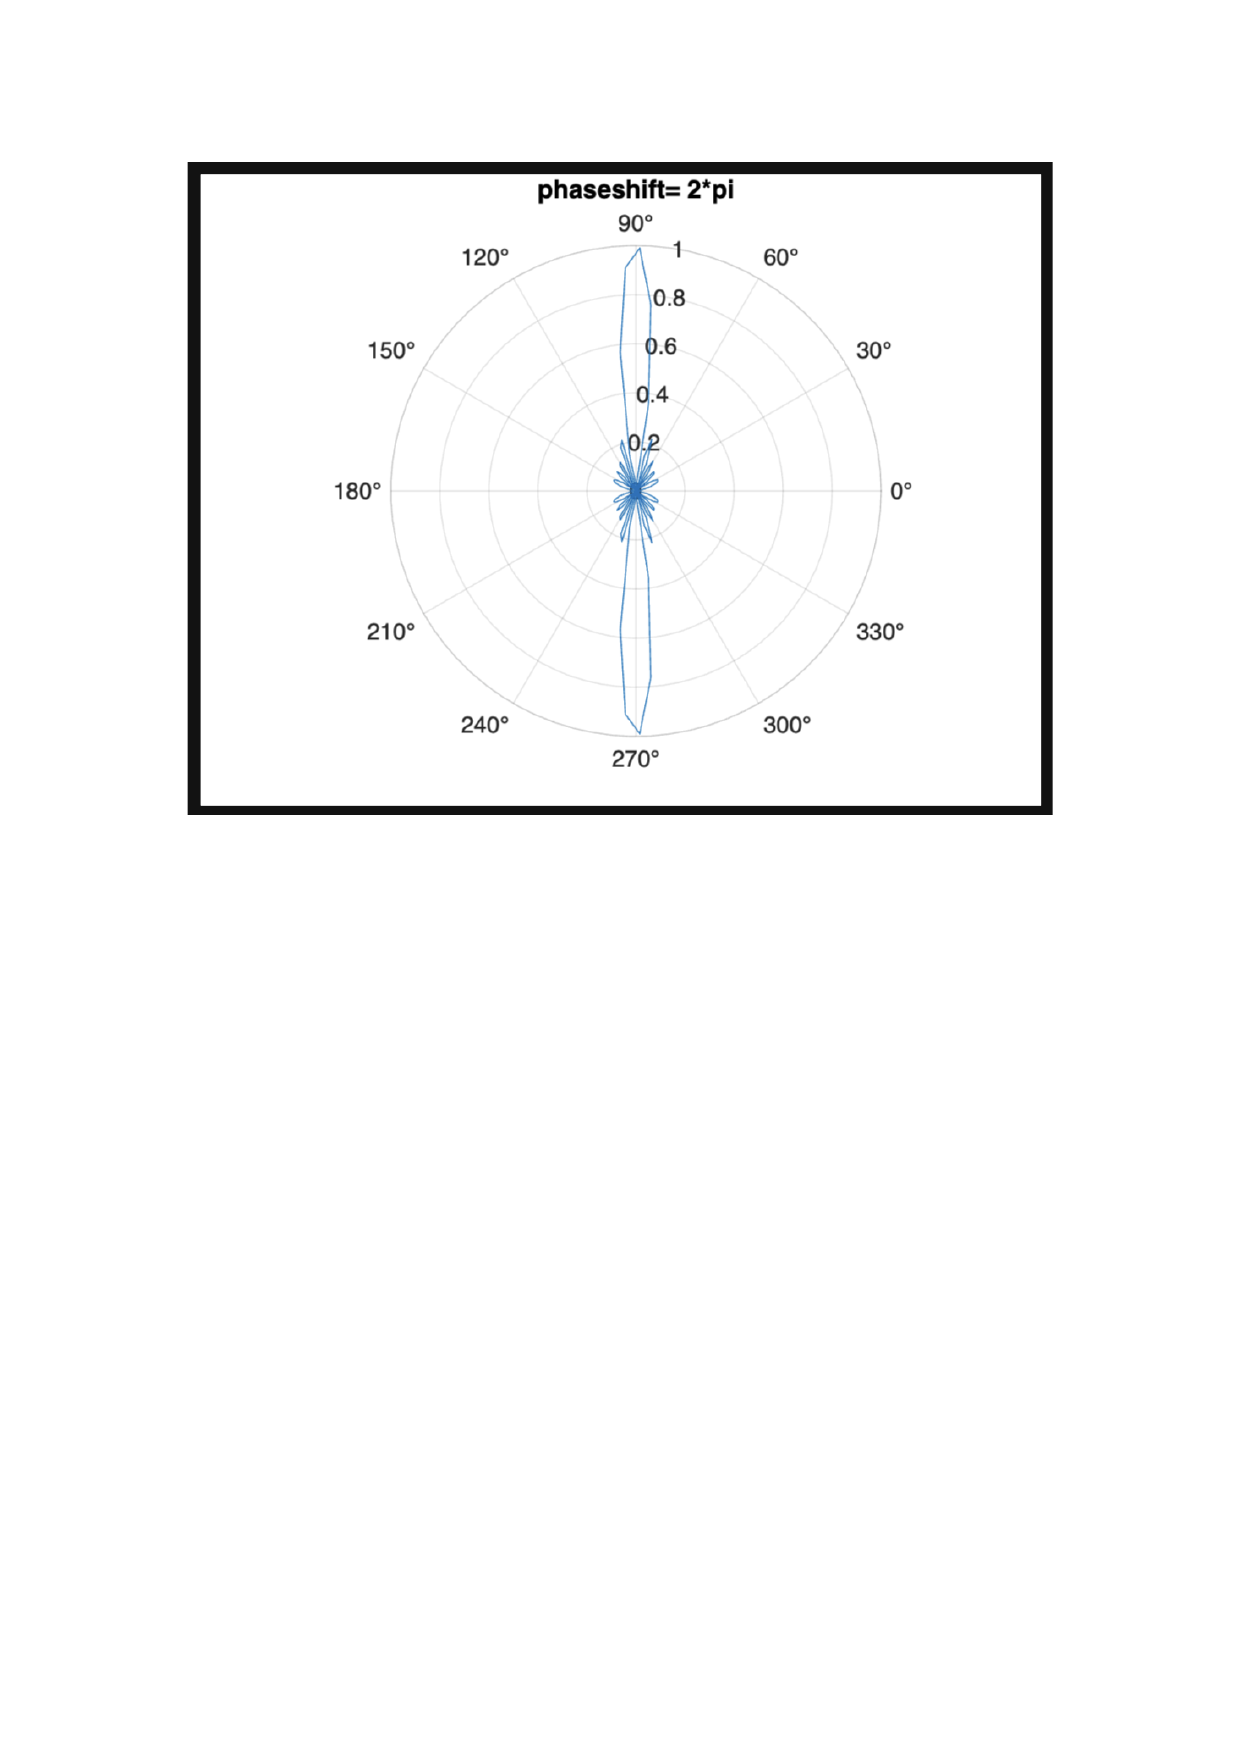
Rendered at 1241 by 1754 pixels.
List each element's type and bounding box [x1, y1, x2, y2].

picture [187, 162, 1053, 815]
